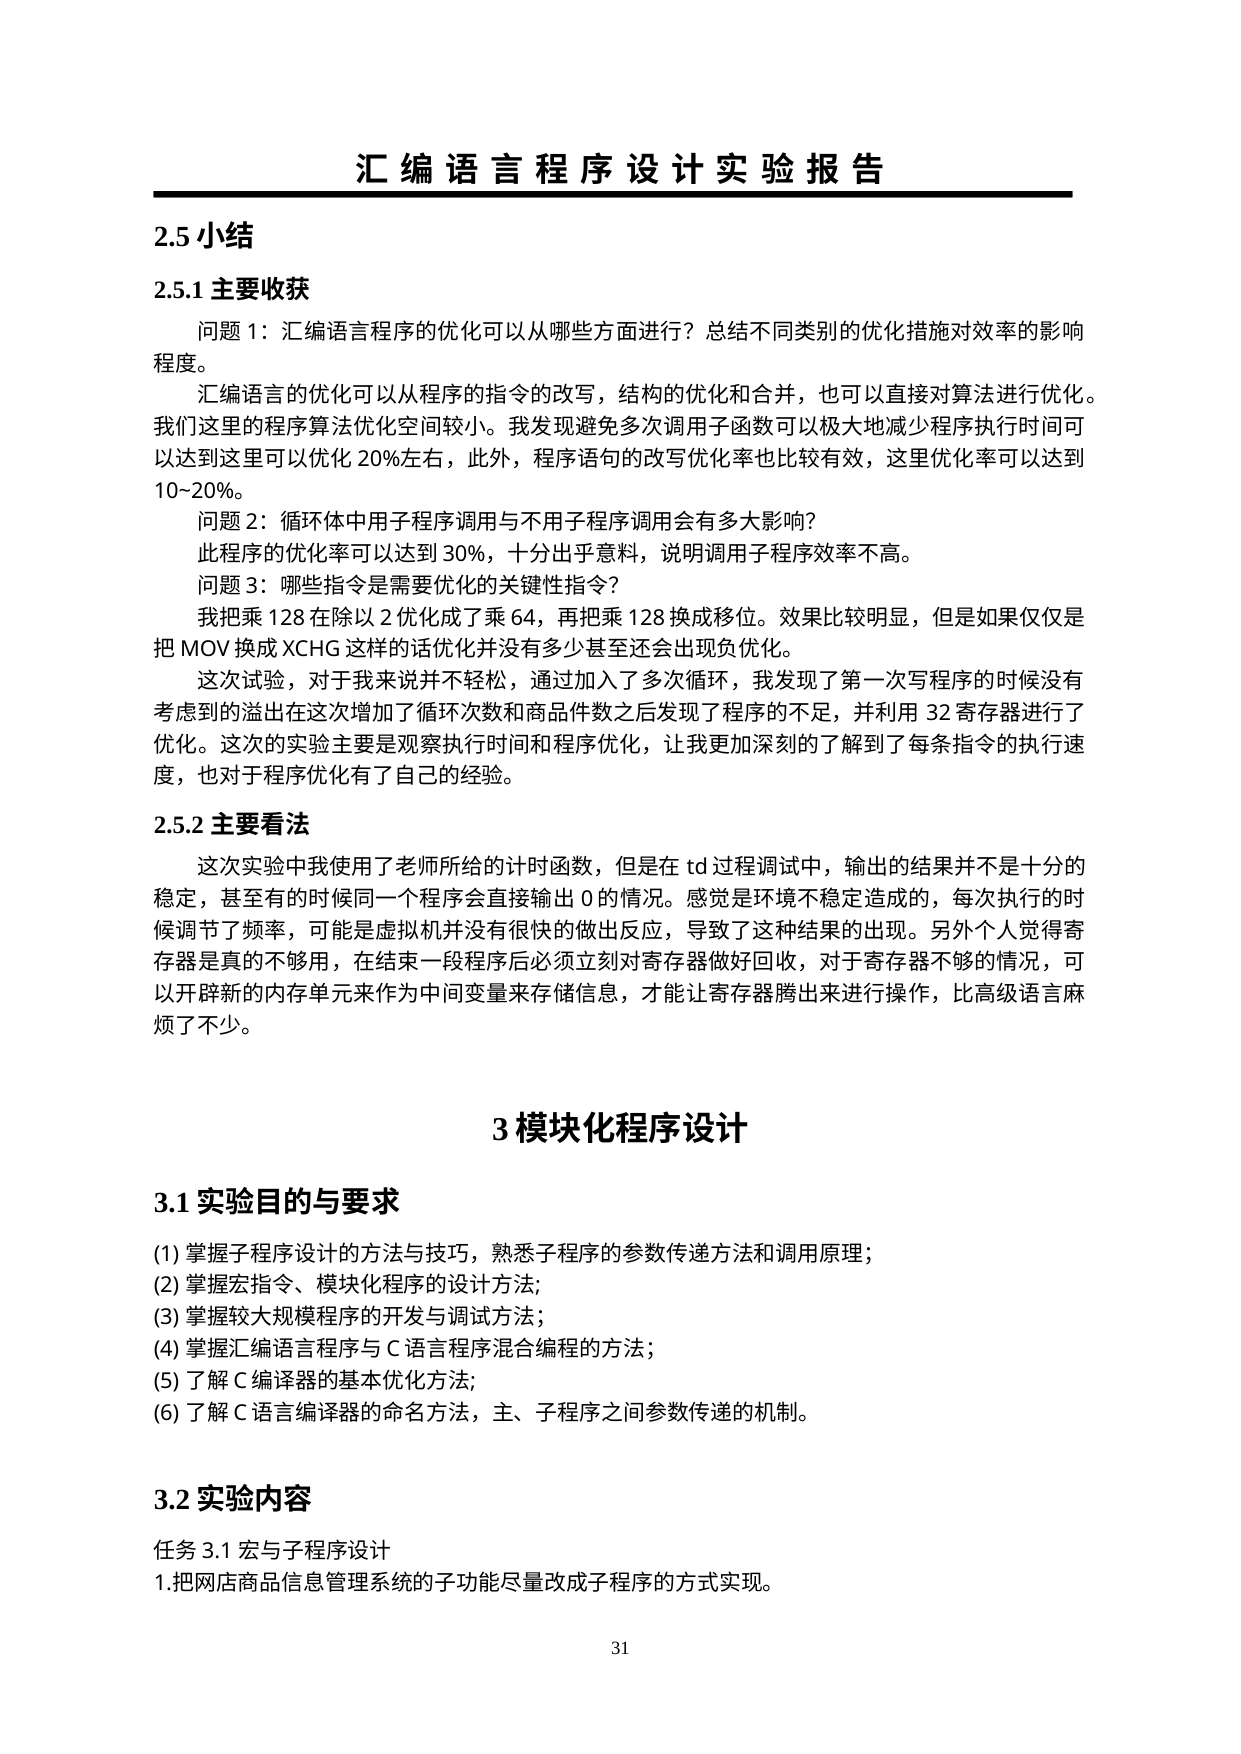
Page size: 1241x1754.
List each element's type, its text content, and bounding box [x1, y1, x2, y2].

text 任务3.1 宏与子程序设计 [153, 1533, 1087, 1564]
text 这次实验中我使用了老师所给的计时函数，但是在td过程调试中，输出的结果并不是十分的稳定，甚至有的时候同一个程序会直接输出0的情况。感觉是环境不稳定造成的，每次执行的时候调节了频率，可能是虚拟机并没有很快的做出反应，导致了这种结果的出现。另外个人觉得寄存器是真的不够用，在结束一段程序后必须立刻对寄存器做好回收，对于寄存器不够的情况，可以开辟新的内存单元来作为中间变量来存储信息，才能让寄存器腾出来进行操作，比高级语言麻烦了不少。 [153, 849, 1087, 1039]
subtitle 3.2实验内容 [153, 1476, 1087, 1518]
text (6) 了解C语言编译器的命名方法，主、子程序之间参数传递的机制。 [153, 1394, 1087, 1426]
subtitle 2.5.2 主要看法 [153, 804, 1087, 841]
text (3) 掌握较大规模程序的开发与调试方法； [153, 1299, 1087, 1331]
text 问题2：循环体中用子程序调用与不用子程序调用会有多大影响？ [153, 504, 1087, 536]
text 问题3：哪些指令是需要优化的关键性指令？ [153, 568, 1087, 600]
subtitle 2.5.1 主要收获 [153, 269, 1087, 306]
text 这次试验，对于我来说并不轻松，通过加入了多次循环，我发现了第一次写程序的时候没有考虑到的溢出在这次增加了循环次数和商品件数之后发现了程序的不足，并利用32寄存器进行了优化。这次的实验主要是观察执行时间和程序优化，让我更加深刻的了解到了每条指令的执行速度，也对于程序优化有了自己的经验。 [153, 663, 1087, 790]
text 此程序的优化率可以达到30%，十分出乎意料，说明调用子程序效率不高。 [153, 536, 1087, 568]
text (4) 掌握汇编语言程序与C语言程序混合编程的方法； [153, 1331, 1087, 1363]
text 汇编语言的优化可以从程序的指令的改写，结构的优化和合并，也可以直接对算法进行优化。我们这里的程序算法优化空间较小。我发现避免多次调用子函数可以极大地减少程序执行时间可以达到这里可以优化20%左右，此外，程序语句的改写优化率也比较有效，这里优化率可以达到10~20%。 [153, 377, 1087, 504]
text (2) 掌握宏指令、模块化程序的设计方法; [153, 1267, 1087, 1299]
subtitle 3模块化程序设计 [153, 1101, 1087, 1150]
text 我把乘128在除以2优化成了乘64，再把乘128换成移位。效果比较明显，但是如果仅仅是把MOV换成XCHG这样的话优化并没有多少甚至还会出现负优化。 [153, 600, 1087, 663]
subtitle 2.5小结 [153, 213, 1087, 255]
text 问题1：汇编语言程序的优化可以从哪些方面进行？总结不同类别的优化措施对效率的影响程度。 [153, 314, 1087, 377]
text (1) 掌握子程序设计的方法与技巧，熟悉子程序的参数传递方法和调用原理； [153, 1236, 1087, 1267]
subtitle 3.1实验目的与要求 [153, 1179, 1087, 1221]
text 1.把网店商品信息管理系统的子功能尽量改成子程序的方式实现。 [153, 1564, 1087, 1596]
text (5) 了解C编译器的基本优化方法; [153, 1363, 1087, 1394]
